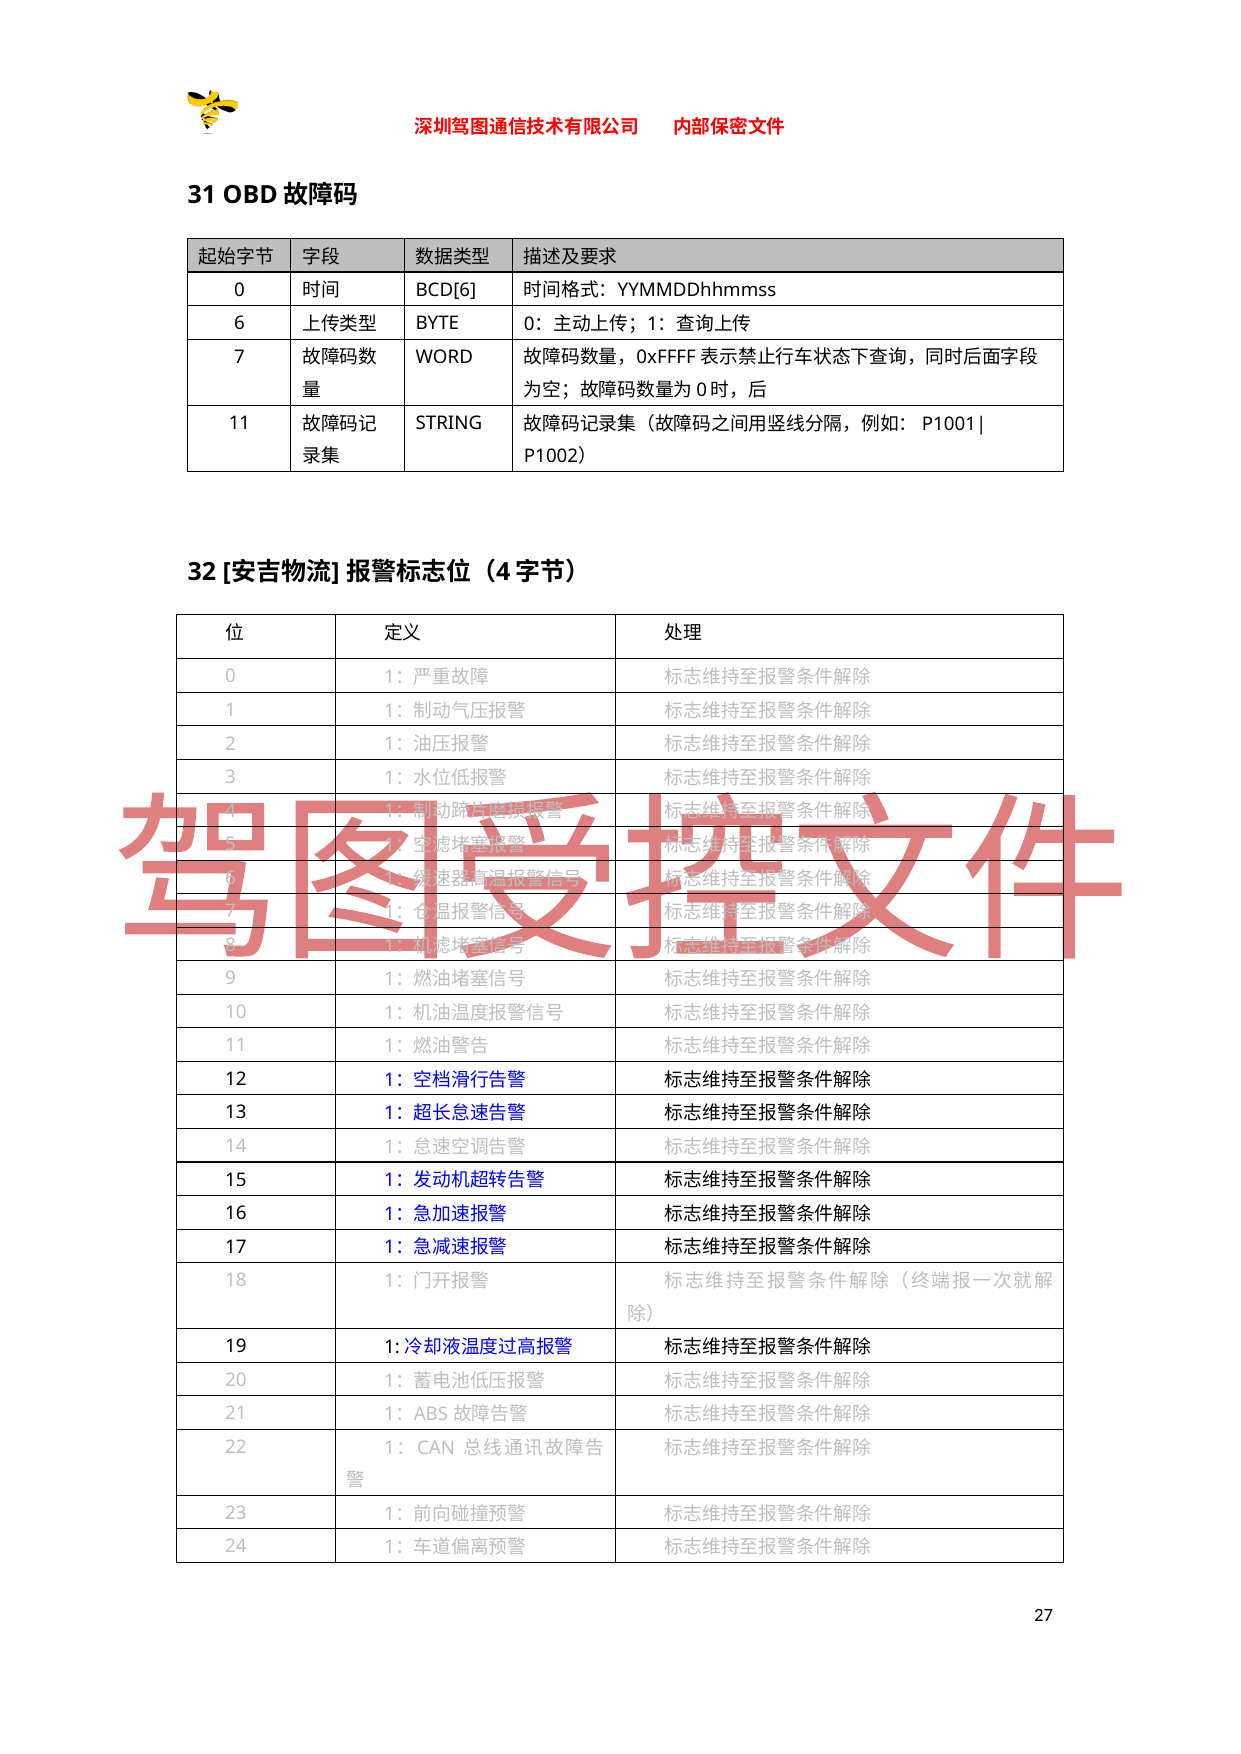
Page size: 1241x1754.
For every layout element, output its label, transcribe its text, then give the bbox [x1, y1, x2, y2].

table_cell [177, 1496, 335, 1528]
table_cell 0 [188, 273, 290, 305]
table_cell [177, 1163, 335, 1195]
table_cell 0 [177, 659, 335, 692]
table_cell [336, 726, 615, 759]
table_cell BCD[6] [405, 273, 512, 305]
table_header 处理 [616, 615, 1063, 658]
subtitle 32 [安吉物流] 报警标志位（4字节） [187, 537, 1053, 602]
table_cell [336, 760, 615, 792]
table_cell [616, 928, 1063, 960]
table_cell 故障码记录集 [291, 406, 404, 471]
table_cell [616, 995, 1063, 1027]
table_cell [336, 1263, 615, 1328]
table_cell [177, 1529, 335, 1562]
table_cell 11 [188, 406, 290, 471]
table_cell 时间格式：YYMMDDhhmmss [513, 273, 1063, 305]
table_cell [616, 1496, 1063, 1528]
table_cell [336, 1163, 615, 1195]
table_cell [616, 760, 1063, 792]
table_header 数据类型 [405, 239, 512, 271]
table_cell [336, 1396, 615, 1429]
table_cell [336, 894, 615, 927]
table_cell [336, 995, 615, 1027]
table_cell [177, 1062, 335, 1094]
table_cell 上传类型 [291, 306, 404, 338]
picture [187, 90, 238, 134]
table_header 定义 [336, 615, 615, 658]
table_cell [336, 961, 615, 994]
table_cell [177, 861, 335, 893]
table_header 描述及要求 [513, 239, 1063, 271]
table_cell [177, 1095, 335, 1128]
table_cell 故障码数量 [291, 340, 404, 404]
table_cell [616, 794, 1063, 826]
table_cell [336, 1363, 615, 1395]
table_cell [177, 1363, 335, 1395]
table_cell 故障码记录集（故障码之间用竖线分隔，例如： P1001|P1002） [513, 406, 1063, 471]
table_cell 6 [188, 306, 290, 338]
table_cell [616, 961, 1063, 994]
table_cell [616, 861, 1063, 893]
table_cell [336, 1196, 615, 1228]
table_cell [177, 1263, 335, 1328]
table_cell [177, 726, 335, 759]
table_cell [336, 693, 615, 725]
table_cell 1：严重故障 [336, 659, 615, 692]
subtitle 31 OBD故障码 [187, 160, 1053, 225]
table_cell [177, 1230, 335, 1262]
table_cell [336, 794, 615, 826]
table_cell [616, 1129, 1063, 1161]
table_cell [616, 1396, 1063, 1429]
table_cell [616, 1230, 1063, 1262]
table_header 位 [177, 615, 335, 658]
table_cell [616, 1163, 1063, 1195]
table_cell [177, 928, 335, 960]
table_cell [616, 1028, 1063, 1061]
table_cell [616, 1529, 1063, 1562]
table_cell 时间 [291, 273, 404, 305]
table_cell STRING [405, 406, 512, 471]
table_cell BYTE [405, 306, 512, 338]
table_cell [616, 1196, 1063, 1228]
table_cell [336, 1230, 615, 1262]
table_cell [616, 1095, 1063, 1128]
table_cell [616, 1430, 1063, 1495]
table_header 起始字节 [188, 239, 290, 271]
table_cell 0：主动上传；1：查询上传 [513, 306, 1063, 338]
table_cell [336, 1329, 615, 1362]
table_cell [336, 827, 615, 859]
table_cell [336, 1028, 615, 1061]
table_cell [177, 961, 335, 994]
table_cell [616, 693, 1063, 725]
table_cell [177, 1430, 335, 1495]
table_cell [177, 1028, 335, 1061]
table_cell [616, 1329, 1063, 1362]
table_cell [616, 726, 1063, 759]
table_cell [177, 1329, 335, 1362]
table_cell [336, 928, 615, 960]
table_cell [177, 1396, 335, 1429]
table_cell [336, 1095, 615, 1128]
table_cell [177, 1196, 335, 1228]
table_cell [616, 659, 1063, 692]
table_cell 故障码数量，0xFFFF 表示禁止行车状态下查询，同时后面字段为空；故障码数量为0时，后 [513, 340, 1063, 404]
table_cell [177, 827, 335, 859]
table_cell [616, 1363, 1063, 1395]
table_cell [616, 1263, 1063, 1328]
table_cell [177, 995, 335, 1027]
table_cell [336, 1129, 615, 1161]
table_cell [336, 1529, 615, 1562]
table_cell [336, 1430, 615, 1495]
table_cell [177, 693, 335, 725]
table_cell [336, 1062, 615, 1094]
table_cell 7 [188, 340, 290, 404]
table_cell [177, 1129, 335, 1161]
table_cell WORD [405, 340, 512, 404]
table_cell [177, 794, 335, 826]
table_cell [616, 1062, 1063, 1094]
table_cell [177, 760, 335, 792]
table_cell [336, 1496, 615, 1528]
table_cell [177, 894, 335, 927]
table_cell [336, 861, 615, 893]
table_header 字段 [291, 239, 404, 271]
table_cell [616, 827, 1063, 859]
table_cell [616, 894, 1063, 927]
